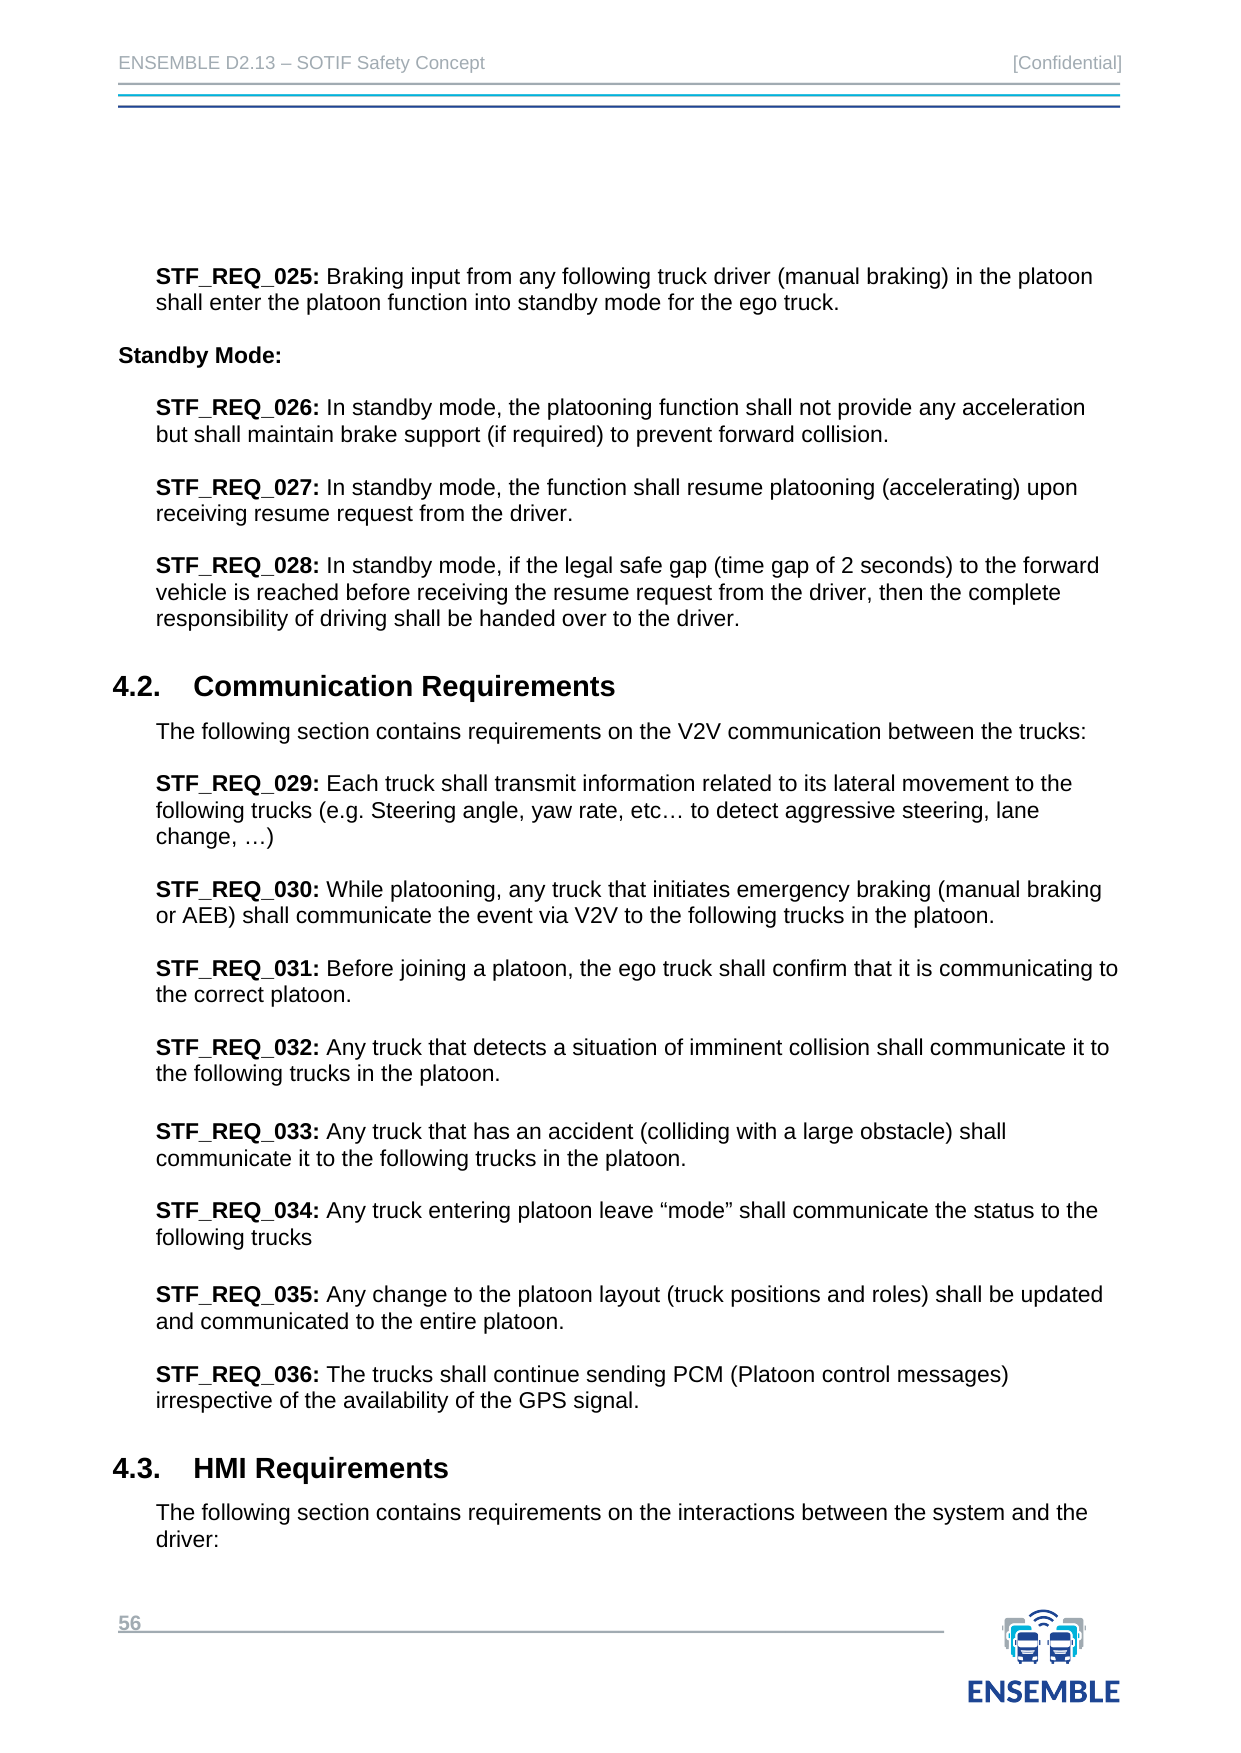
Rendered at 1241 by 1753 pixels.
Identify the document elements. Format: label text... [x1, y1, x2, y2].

text STF_REQ_027: In standby mode, the function shall resume platooning (accelerating) upon receiving resume request from the driver. [156, 473, 1122, 526]
text STF_REQ_029: Each truck shall transmit information related to its lateral movement to the following trucks (e.g. Steering angle, yaw rate, etc… to detect aggressive steering, lane change, …) [156, 770, 1122, 849]
picture [965, 1607, 1123, 1705]
text The following section contains requirements on the interactions between the system and the driver: [156, 1499, 1122, 1552]
text STF_REQ_035: Any change to the platoon layout (truck positions and roles) shall be updated and communicated to the entire platoon. [156, 1281, 1122, 1334]
text HMI Requirements [112, 1451, 1122, 1484]
text STF_REQ_033: Any truck that has an accident (colliding with a large obstacle) shall communicate it to the following trucks in the platoon. [156, 1118, 1122, 1171]
text STF_REQ_031: Before joining a platoon, the ego truck shall confirm that it is communicating to the correct platoon. [156, 955, 1122, 1007]
text STF_REQ_032: Any truck that detects a situation of imminent collision shall communicate it to the following trucks in the platoon. [156, 1034, 1122, 1087]
picture [118, 97, 1121, 108]
text The following section contains requirements on the V2V communication between the trucks: [156, 718, 1122, 744]
text STF_REQ_036: The trucks shall continue sending PCM (Platoon control messages) irrespective of the availability of the GPS signal. [156, 1361, 1122, 1413]
text Standby Mode: [118, 342, 1122, 368]
text Communication Requirements [112, 669, 1122, 703]
text STF_REQ_026: In standby mode, the platooning function shall not provide any acceleration but shall maintain brake support (if required) to prevent forward collision. [156, 394, 1122, 447]
text STF_REQ_025: Braking input from any following truck driver (manual braking) in the platoon shall enter the platoon function into standby mode for the ego truck. [156, 263, 1122, 315]
picture [118, 82, 1121, 94]
text STF_REQ_028: In standby mode, if the legal safe gap (time gap of 2 seconds) to the forward vehicle is reached before receiving the resume request from the driver, then the complete responsibility of driving shall be handed over to the driver. [156, 552, 1122, 632]
picture [118, 1630, 945, 1638]
text STF_REQ_030: While platooning, any truck that initiates emergency braking (manual braking or AEB) shall communicate the event via V2V to the following trucks in the platoon. [156, 876, 1122, 928]
text STF_REQ_034: Any truck entering platoon leave “mode” shall communicate the status to the following trucks [156, 1197, 1122, 1250]
